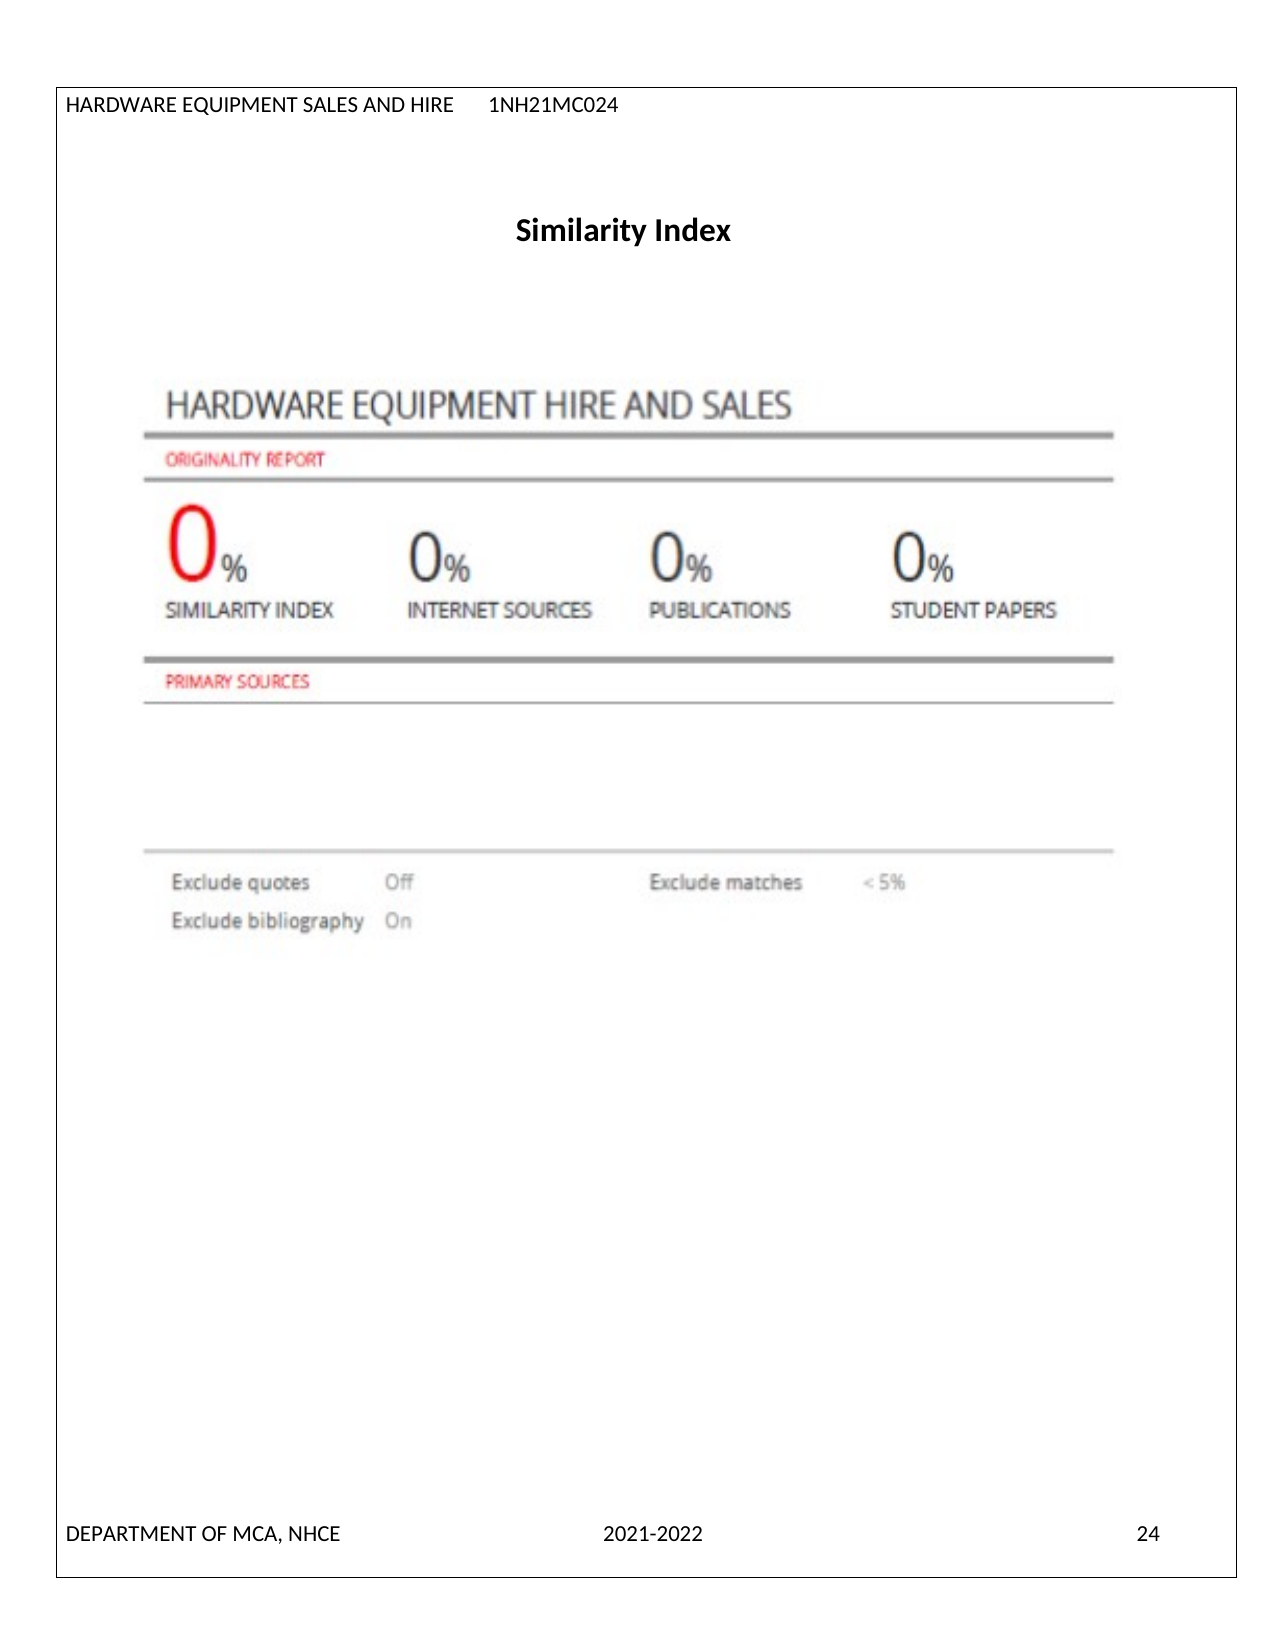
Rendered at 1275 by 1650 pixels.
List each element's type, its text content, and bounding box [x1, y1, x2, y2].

text Similarity Index [84, 209, 1200, 249]
picture [122, 343, 1147, 1003]
